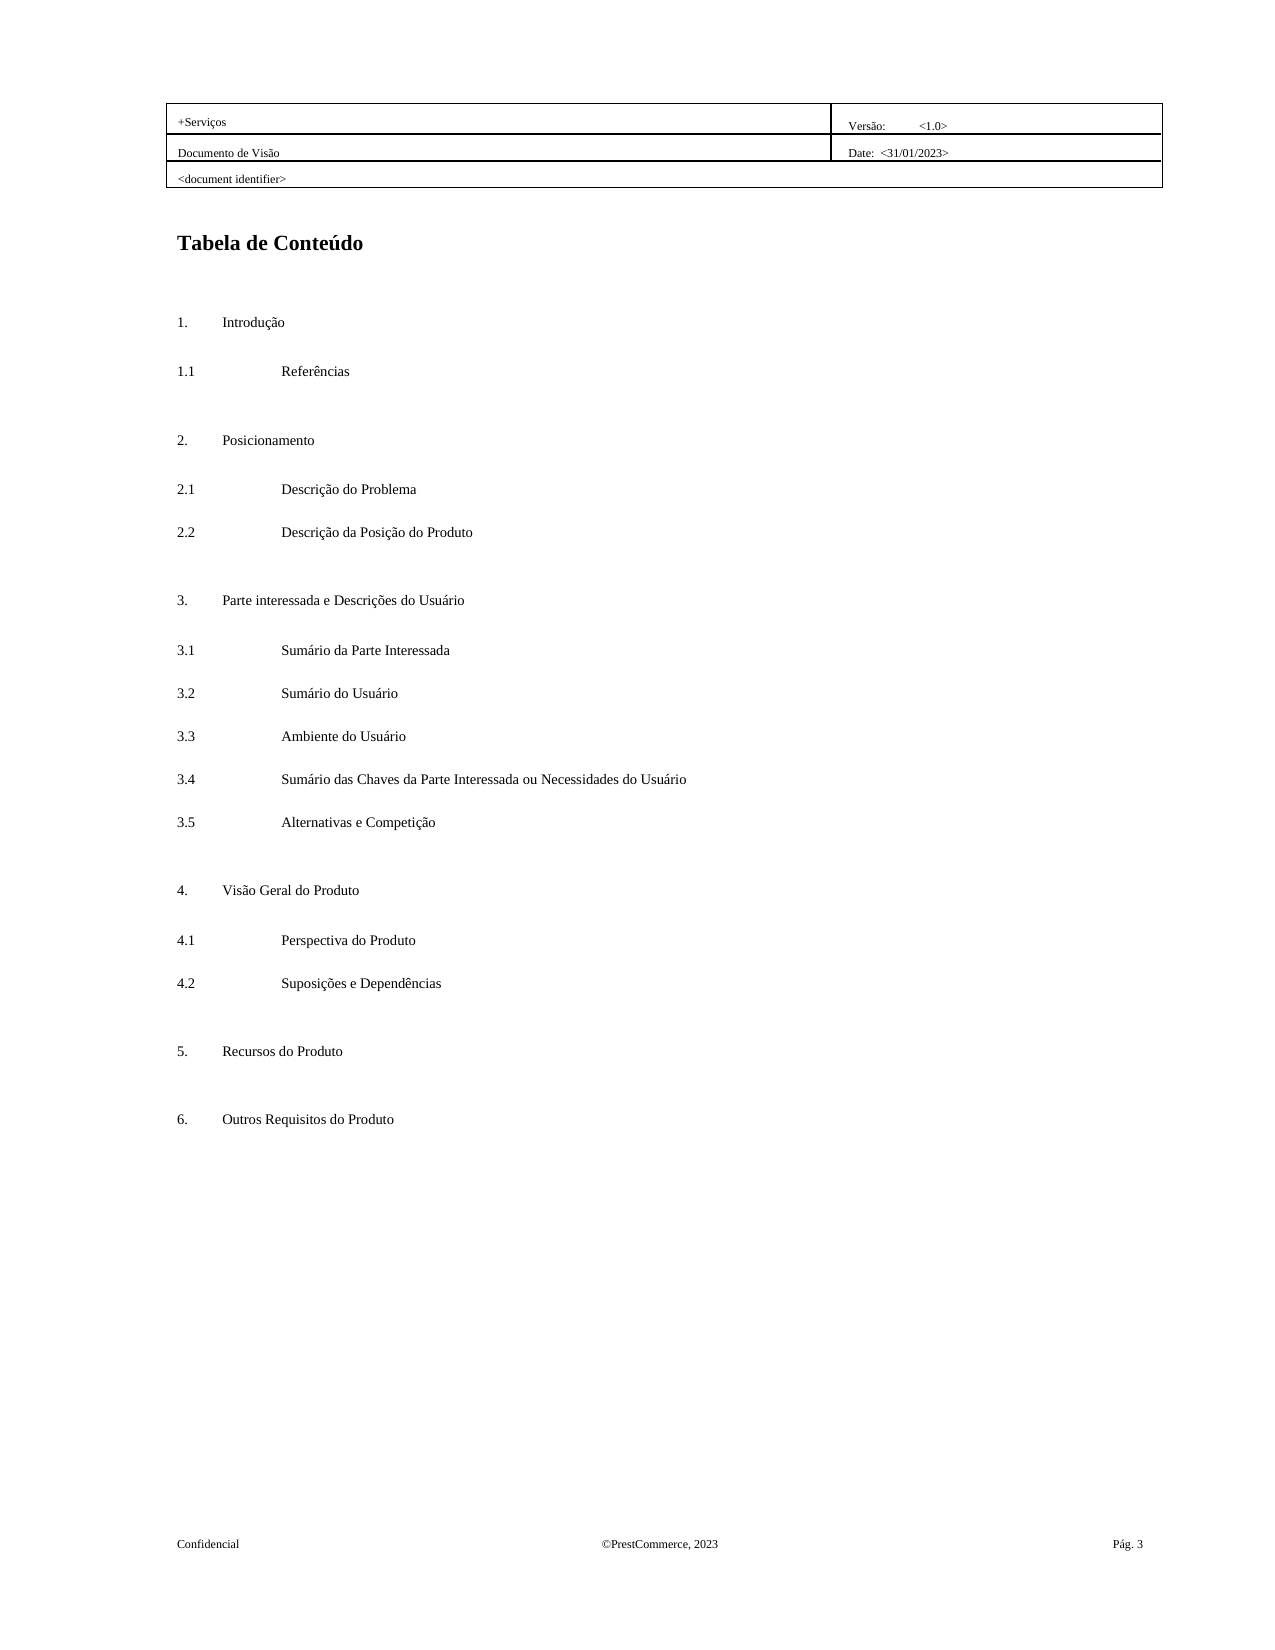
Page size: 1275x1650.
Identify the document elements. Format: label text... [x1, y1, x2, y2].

title Tabela de Conteúdo [177, 212, 1157, 255]
